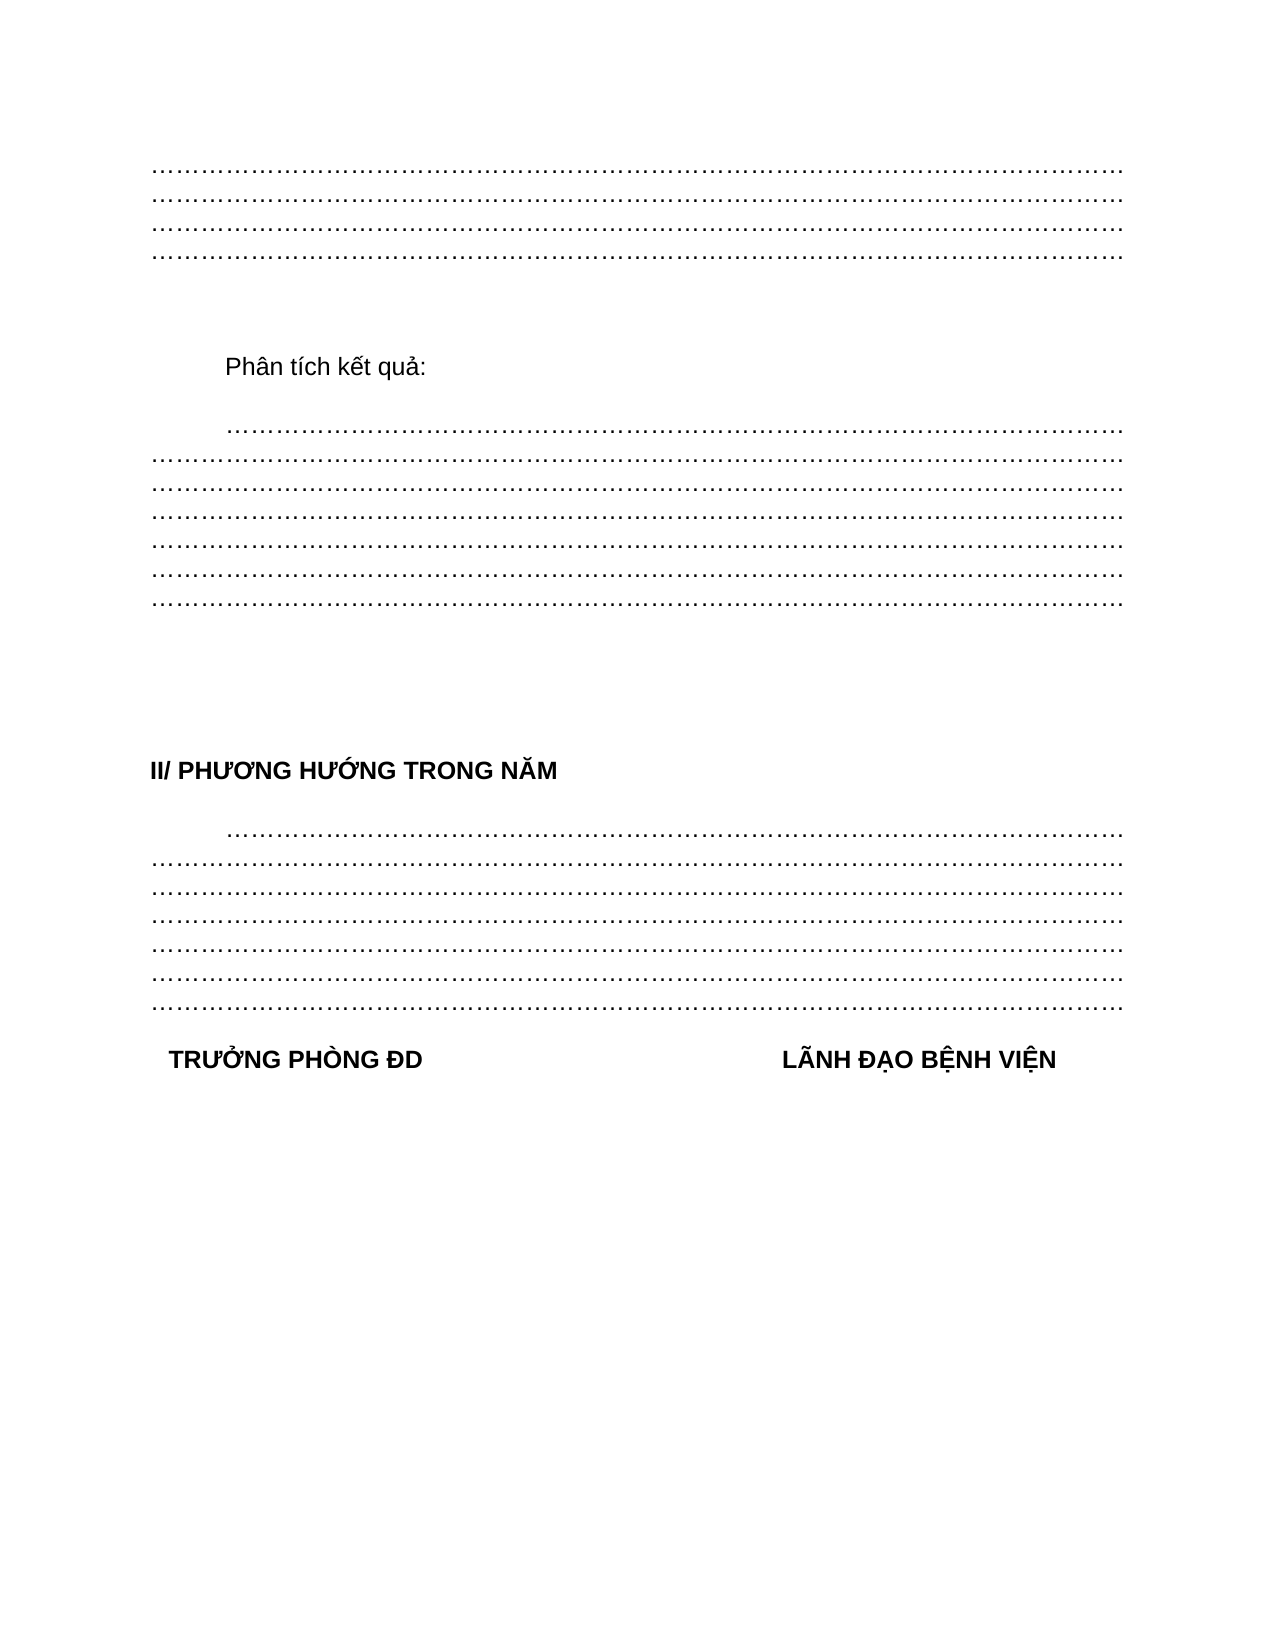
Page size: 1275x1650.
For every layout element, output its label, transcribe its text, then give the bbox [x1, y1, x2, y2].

text Phân tích kết quả: [150, 352, 1125, 381]
table_header TRƯỞNG PHÒNG ĐD [150, 1045, 644, 1131]
text II/ PHƯƠNG HƯỚNG TRONG NĂM [150, 756, 1125, 785]
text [150, 150, 1125, 265]
table_header LÃNH ĐẠO BỆNH VIỆN [644, 1045, 1125, 1131]
